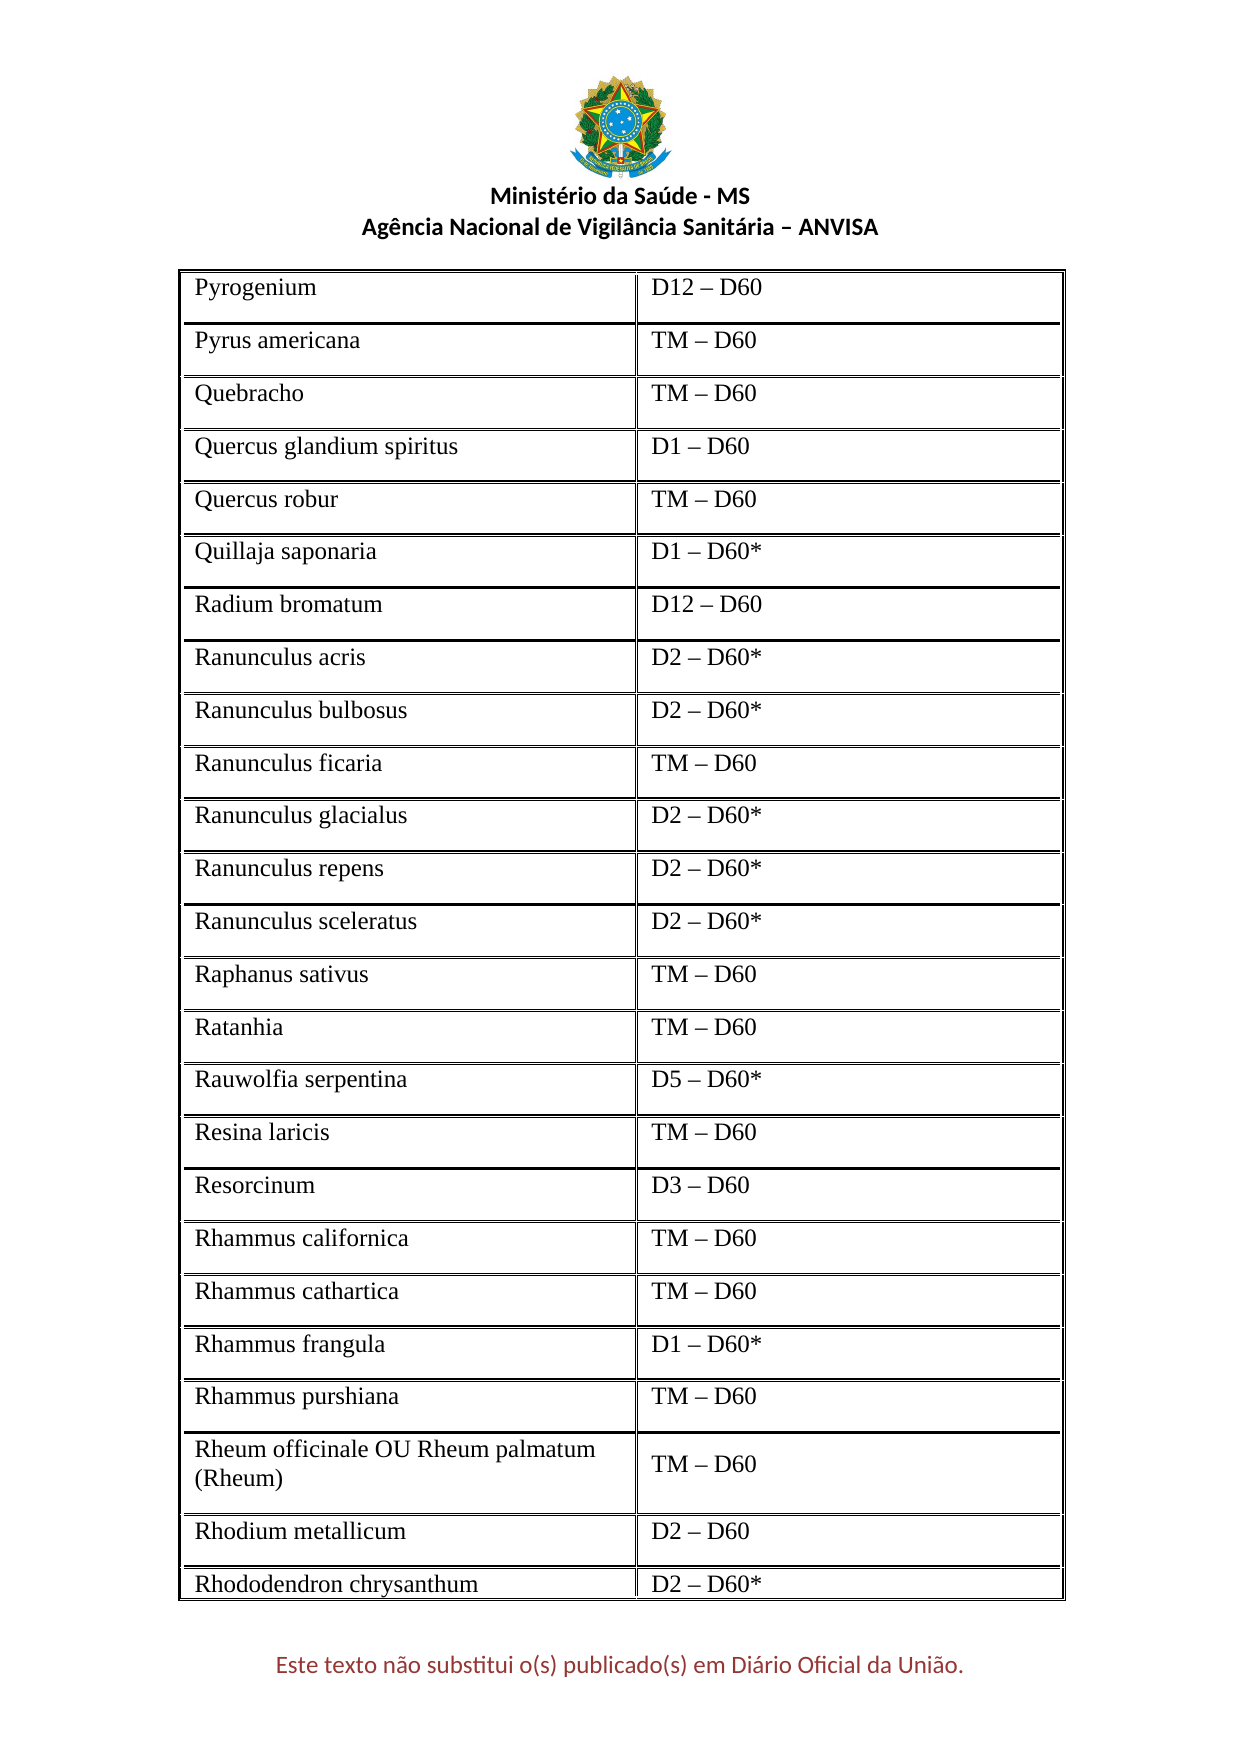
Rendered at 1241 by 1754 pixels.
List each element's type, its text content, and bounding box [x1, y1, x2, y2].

picture [566, 73, 674, 181]
table_cell TM – D60 [638, 480, 1063, 533]
table_cell Ratanhia [181, 1009, 635, 1061]
table_cell TM – D60 [638, 1114, 1063, 1167]
table_cell D12 – D60 [636, 273, 1062, 322]
table_cell TM – D60 [638, 1378, 1063, 1431]
table_cell D2 – D60* [638, 639, 1062, 692]
table_cell Ranunculus sceleratus [180, 903, 635, 956]
table_cell D2 – D60* [638, 903, 1064, 956]
table_cell Quillaja saponaria [181, 533, 635, 586]
table_cell D2 – D60 [636, 1513, 1064, 1565]
table_cell Rauwolfia serpentina [181, 1061, 635, 1114]
table_cell Rhammus californica [180, 1220, 636, 1273]
table_cell D1 – D60* [638, 533, 1063, 586]
table_cell Ranunculus ficaria [181, 745, 635, 797]
table_cell Pyrus americana [181, 322, 635, 375]
table_cell TM – D60 [636, 1273, 1064, 1325]
table_cell Rhammus frangula [181, 1325, 635, 1378]
table_cell D12 – D60 [638, 586, 1062, 639]
table_cell Rhammus purshiana [181, 1378, 635, 1431]
table_cell Pyrogenium [181, 273, 636, 322]
table_cell TM – D60 [638, 1431, 1062, 1513]
table_cell D2 – D60* [636, 692, 1064, 744]
table_cell Rhodium metallicum [180, 1513, 636, 1565]
table_cell TM – D60 [638, 322, 1062, 375]
table_cell D3 – D60 [638, 1167, 1062, 1220]
table_cell D5 – D60* [638, 1061, 1063, 1114]
table_cell TM – D60 [636, 1220, 1064, 1273]
table_cell D1 – D60* [638, 1325, 1063, 1378]
table_cell TM – D60 [636, 375, 1064, 428]
table_cell TM – D60 [638, 745, 1063, 797]
table_cell Radium bromatum [181, 586, 635, 639]
table_cell D1 – D60 [636, 428, 1064, 480]
table_cell Rhammus cathartica [180, 1273, 636, 1325]
table_cell D2 – D60* [638, 797, 1063, 850]
table_cell Quercus glandium spiritus [180, 428, 636, 480]
table_cell D2 – D60* [638, 850, 1063, 903]
table_cell Ranunculus glacialus [181, 797, 635, 850]
table_cell Ranunculus repens [181, 850, 635, 903]
table_cell Resorcinum [181, 1167, 635, 1220]
table_cell TM – D60 [636, 956, 1064, 1008]
table_cell Rhododendron chrysanthum [181, 1565, 636, 1597]
table_cell D2 – D60* [636, 1565, 1063, 1597]
table_cell Rheum officinale OU Rheum palmatum (Rheum) [181, 1431, 635, 1513]
table_cell Quebracho [180, 375, 636, 428]
table_cell Quercus robur [181, 480, 635, 533]
table_cell Ranunculus bulbosus [180, 692, 636, 744]
table_cell Resina laricis [181, 1114, 635, 1167]
table_cell TM – D60 [638, 1009, 1063, 1061]
table_cell Ranunculus acris [181, 639, 635, 692]
table_cell Raphanus sativus [180, 956, 636, 1008]
